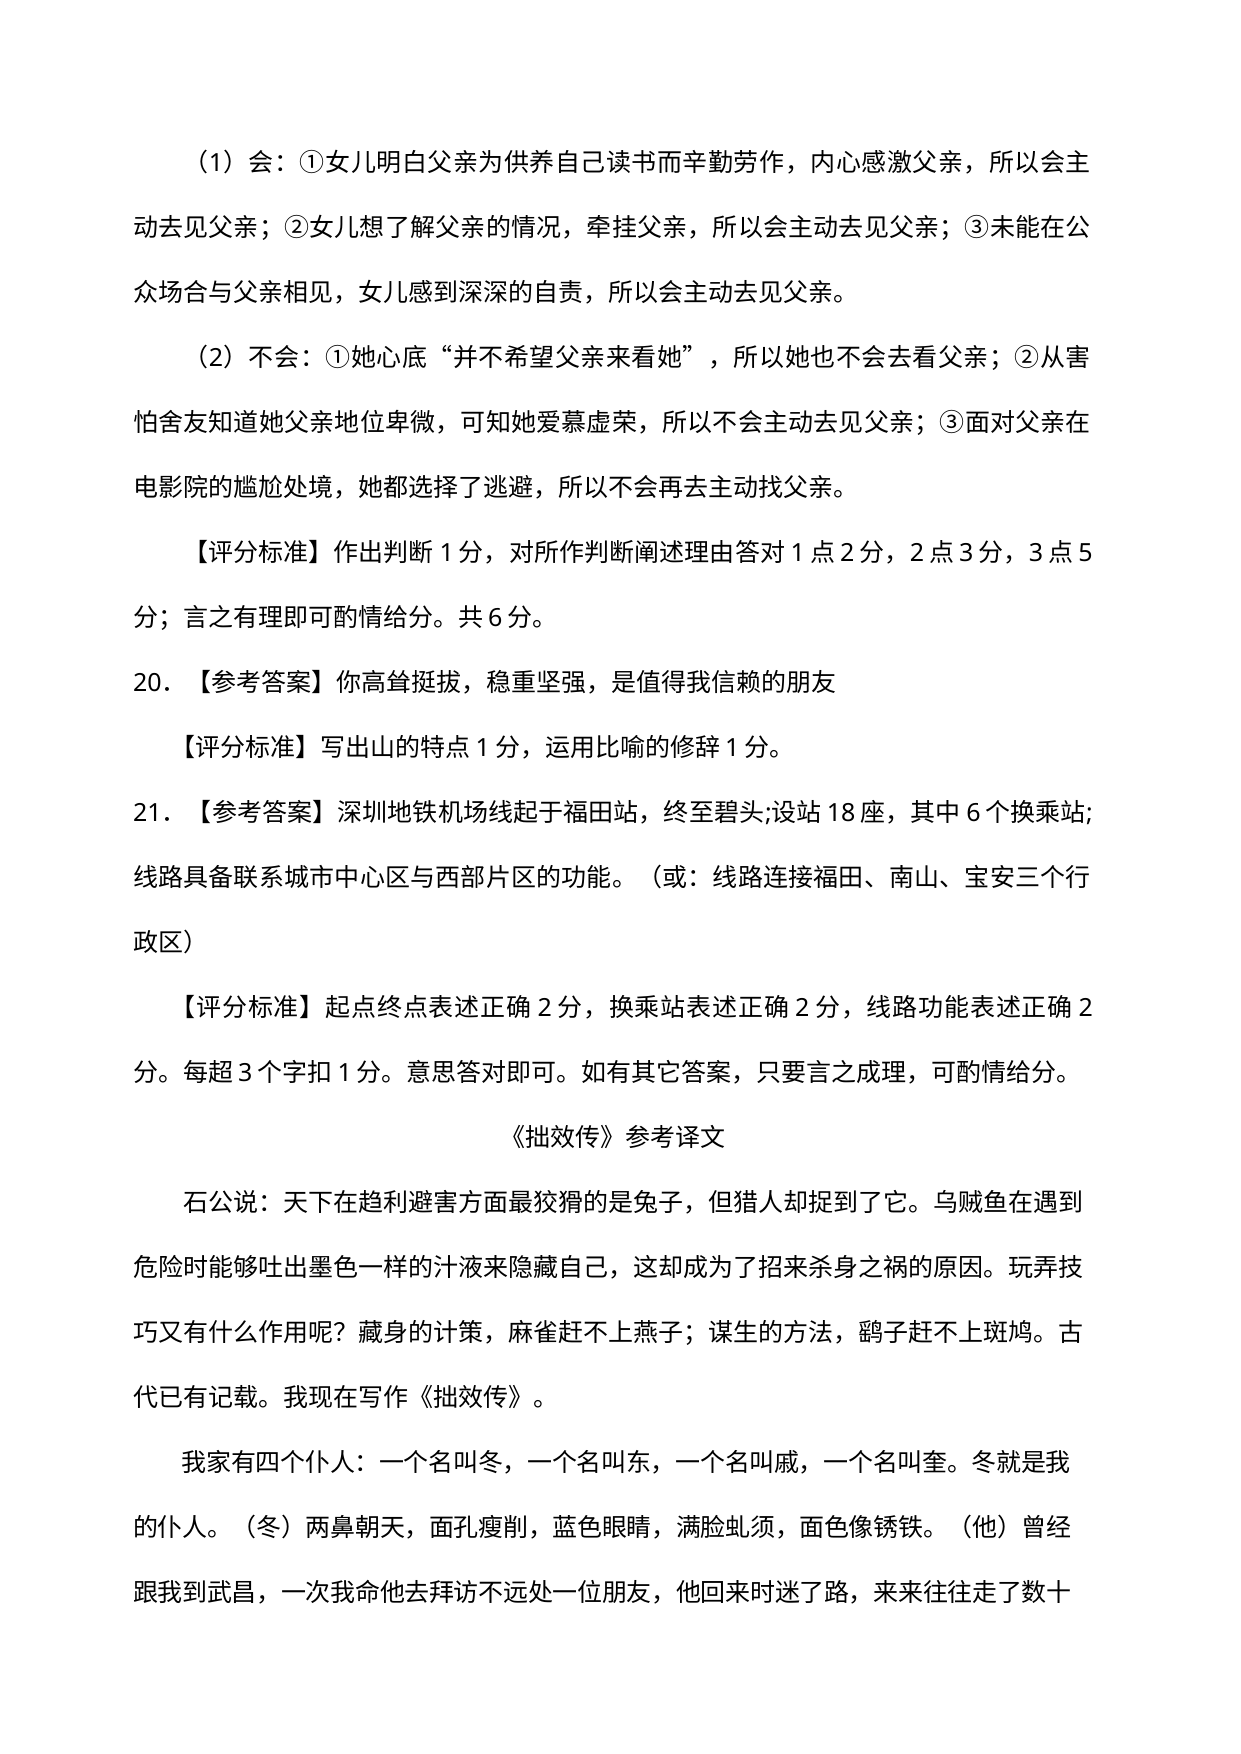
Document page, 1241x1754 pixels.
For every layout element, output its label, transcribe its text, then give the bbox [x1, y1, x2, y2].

text 【评分标准】写出山的特点1分，运用比喻的修辞1分。 [133, 713, 1093, 778]
text 【评分标准】起点终点表述正确2分，换乘站表述正确2分，线路功能表述正确2分。每超3个字扣1分。意思答对即可。如有其它答案，只要言之成理，可酌情给分。 [133, 973, 1093, 1103]
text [133, 1428, 1093, 1623]
text （1）会：①女儿明白父亲为供养自己读书而辛勤劳作，内心感激父亲，所以会主动去见父亲；②女儿想了解父亲的情况，牵挂父亲，所以会主动去见父亲；③未能在公众场合与父亲相见，女儿感到深深的自责，所以会主动去见父亲。 [133, 128, 1093, 323]
text 21．【参考答案】深圳地铁机场线起于福田站，终至碧头;设站18座，其中6个换乘站;线路具备联系城市中心区与西部片区的功能。（或：线路连接福田、南山、宝安三个行政区） [133, 778, 1093, 973]
text 【评分标准】作出判断1分，对所作判断阐述理由答对1点2分，2点3分，3点5分；言之有理即可酌情给分。共6分。 [133, 518, 1093, 648]
text 石公说：天下在趋利避害方面最狡猾的是兔子，但猎人却捉到了它。乌贼鱼在遇到危险时能够吐出墨色一样的汁液来隐藏自己，这却成为了招来杀身之祸的原因。玩弄技巧又有什么作用呢？藏身的计策，麻雀赶不上燕子；谋生的方法，鹞子赶不上斑鸠。古代已有记载。我现在写作《拙效传》。 [133, 1168, 1093, 1428]
text 20．【参考答案】你高耸挺拔，稳重坚强，是值得我信赖的朋友 [133, 648, 1093, 713]
text （2）不会：①她心底“并不希望父亲来看她”，所以她也不会去看父亲；②从害怕舍友知道她父亲地位卑微，可知她爱慕虚荣，所以不会主动去见父亲；③面对父亲在电影院的尴尬处境，她都选择了逃避，所以不会再去主动找父亲。 [133, 323, 1093, 518]
text 《拙效传》参考译文 [133, 1103, 1093, 1168]
